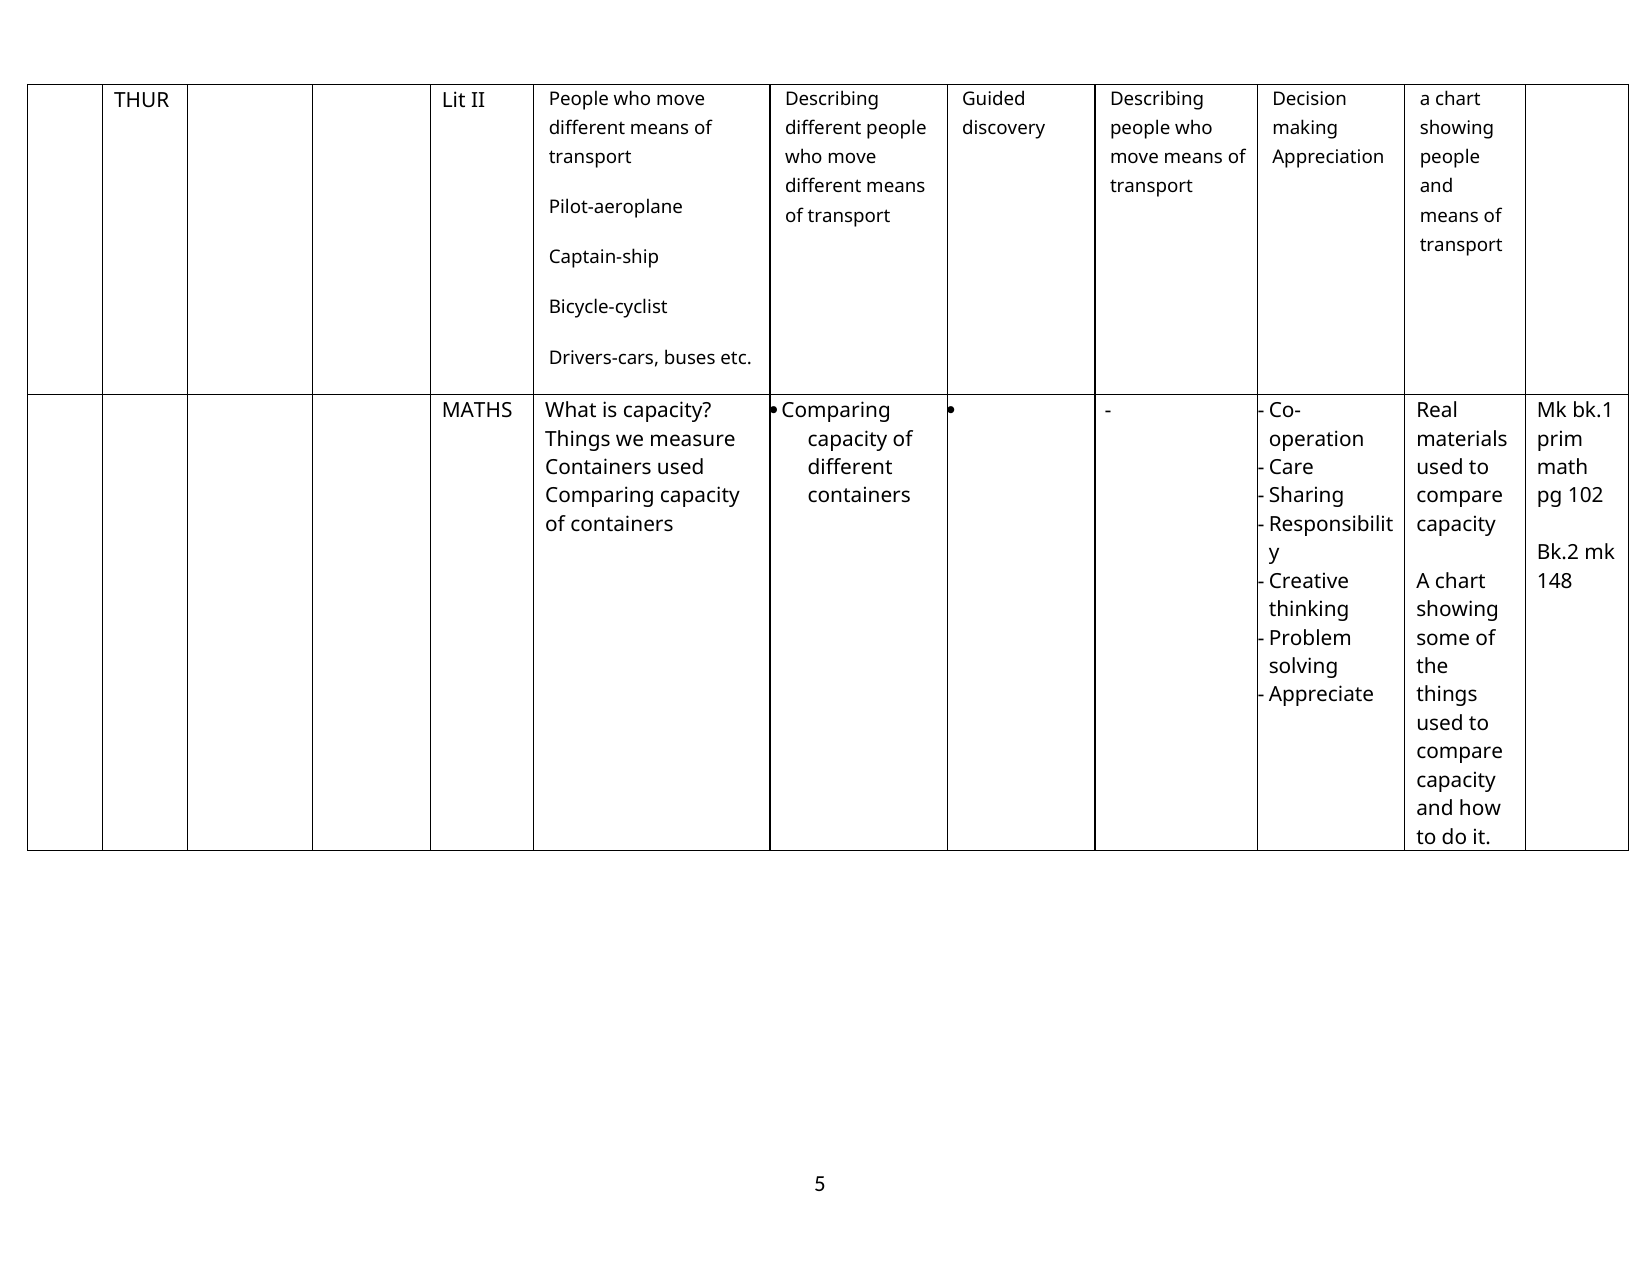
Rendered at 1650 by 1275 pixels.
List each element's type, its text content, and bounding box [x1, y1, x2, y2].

table_cell a chart showing people and means of transport [1405, 85, 1525, 394]
table_cell Decision making Appreciation [1258, 85, 1404, 394]
table_cell [948, 395, 1094, 850]
table_cell People who move different means of transport Pilot-aeroplane Captain-ship Bicycle-cyclist Drivers-cars, buses etc. [534, 85, 769, 394]
table_cell [28, 395, 102, 850]
table_cell Mk bk.1 prim math pg 102 Bk.2 mk 148 [1526, 395, 1628, 850]
table_cell What is capacity? Things we measure Containers used Comparing capacity of containers [534, 395, 769, 850]
table_cell Lit II [431, 85, 533, 394]
table_cell Real materials used to compare capacity A chart showing some of the things used to compare capacity and how to do it. [1405, 395, 1525, 850]
table_cell Describing different people who move different means of transport [771, 85, 947, 394]
table_cell [103, 395, 187, 850]
table_cell [28, 85, 102, 394]
table_cell [1526, 85, 1628, 394]
table_cell Guided discovery [948, 85, 1094, 394]
table_cell [1096, 395, 1257, 850]
table_cell [313, 395, 430, 850]
table_cell THUR [103, 85, 187, 394]
table_cell Describing people who move means of transport [1096, 85, 1257, 394]
table_cell [188, 395, 312, 850]
table_cell [188, 85, 312, 394]
table_cell Comparing capacity of different containers [771, 395, 947, 850]
table_cell Co-operation Care Sharing Responsibility Creative thinking Problem solving Appreciate [1258, 395, 1404, 850]
table_cell MATHS [431, 395, 533, 850]
table_cell [313, 85, 430, 394]
